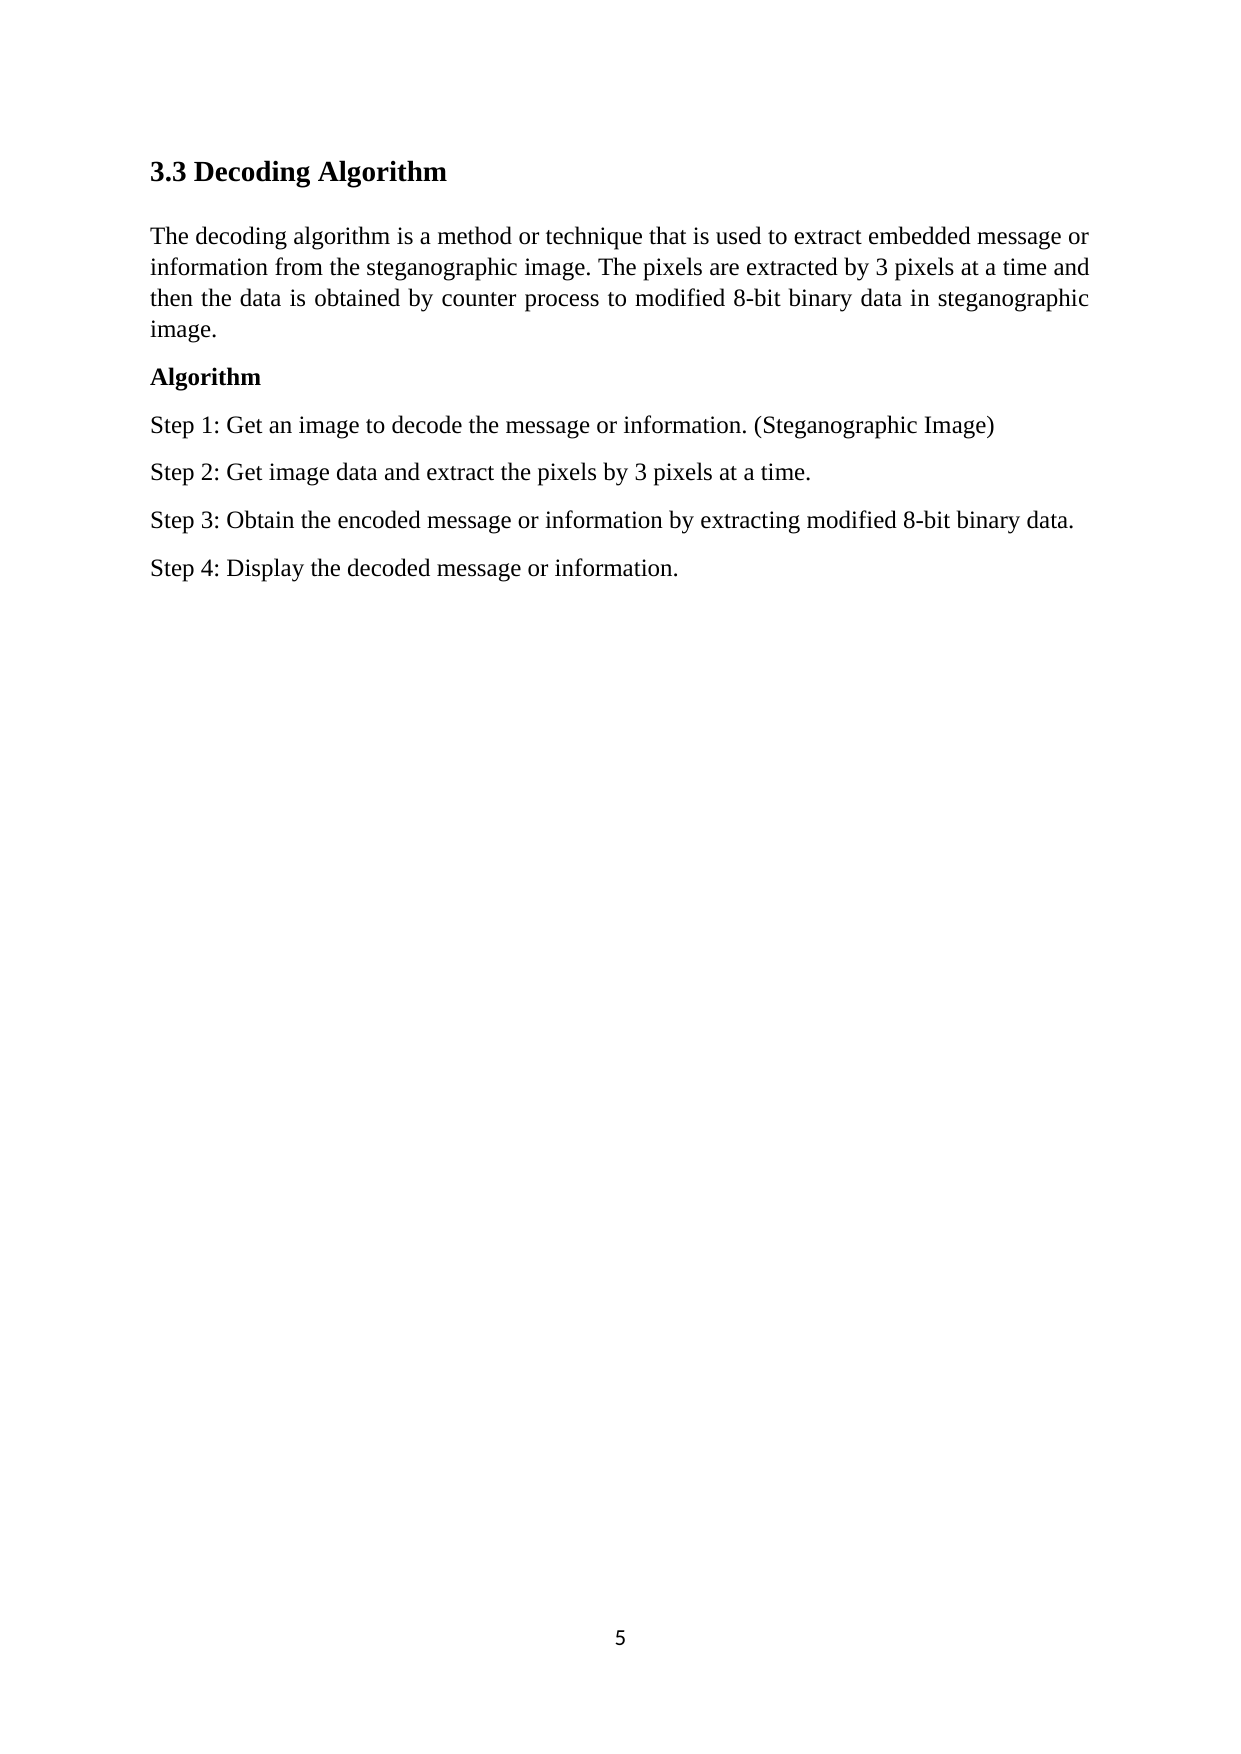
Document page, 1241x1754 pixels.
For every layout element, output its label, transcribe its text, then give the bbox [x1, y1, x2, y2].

subtitle 3.3 Decoding Algorithm [150, 154, 1090, 188]
text Step 3: Obtain the encoded message or information by extracting modified 8-bit binary data. [150, 505, 1090, 534]
text Algorithm [150, 362, 1090, 391]
text Step 2: Get image data and extract the pixels by 3 pixels at a time. [150, 457, 1090, 486]
text Step 1: Get an image to decode the message or information. (Steganographic Image) [150, 410, 1090, 438]
text The decoding algorithm is a method or technique that is used to extract embedded message or information from the steganographic image. The pixels are extracted by 3 pixels at a time and then the data is obtained by counter process to modified 8-bit binary data in steganographic image. [150, 221, 1090, 343]
text Step 4: Display the decoded message or information. [150, 553, 1090, 582]
